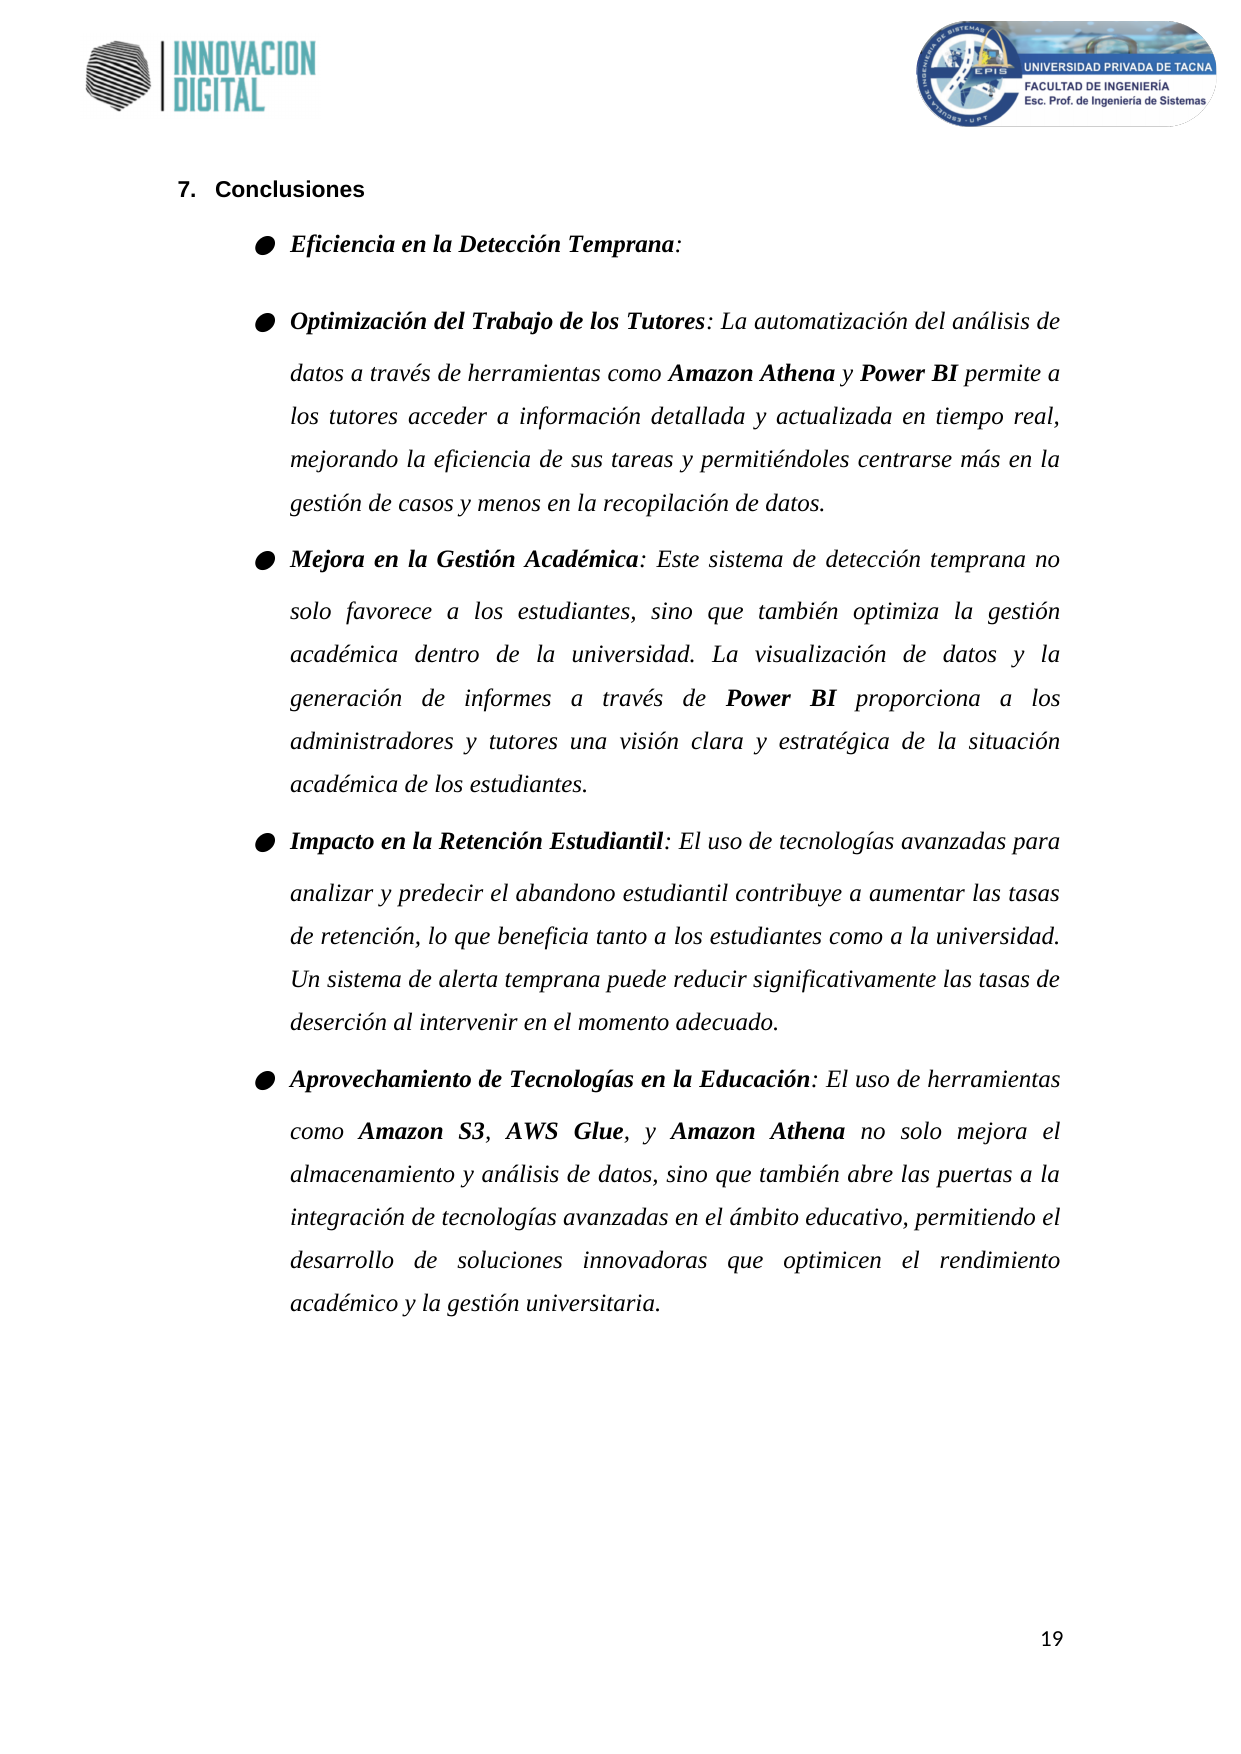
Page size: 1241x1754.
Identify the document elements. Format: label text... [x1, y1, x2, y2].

list Optimización del Trabajo de los Tutores: La automatización del análisis de datos a través de herramientas como Amazon Athena y Power BI permite a los tutores acceder a información detallada y actualizada en tiempo real, mejorando la eficiencia de sus tareas y permitiéndoles centrarse más en la gestión de casos y menos en la recopilación de datos. [252, 293, 1063, 516]
list Aprovechamiento de Tecnologías en la Educación: El uso de herramientas como Amazon S3, AWS Glue, y Amazon Athena no solo mejora el almacenamiento y análisis de datos, sino que también abre las puertas a la integración de tecnologías avanzadas en el ámbito educativo, permitiendo el desarrollo de soluciones innovadoras que optimicen el rendimiento académico y la gestión universitaria. [252, 1050, 1063, 1317]
list Eficiencia en la Detección Temprana: [252, 216, 1063, 267]
list Mejora en la Gestión Académica: Este sistema de detección temprana no solo favorece a los estudiantes, sino que también optimiza la gestión académica dentro de la universidad. La visualización de datos y la generación de informes a través de Power BI proporciona a los administradores y tutores una visión clara y estratégica de la situación académica de los estudiantes. [252, 531, 1063, 798]
list Impacto en la Retención Estudiantil: El uso de tecnologías avanzadas para analizar y predecir el abandono estudiantil contribuye a aumentar las tasas de retención, lo que beneficia tanto a los estudiantes como a la universidad. Un sistema de alerta temprana puede reducir significativamente las tasas de deserción al intervenir en el momento adecuado. [252, 812, 1063, 1036]
picture [916, 21, 1217, 127]
list Conclusiones [177, 176, 1063, 203]
picture [80, 33, 322, 119]
